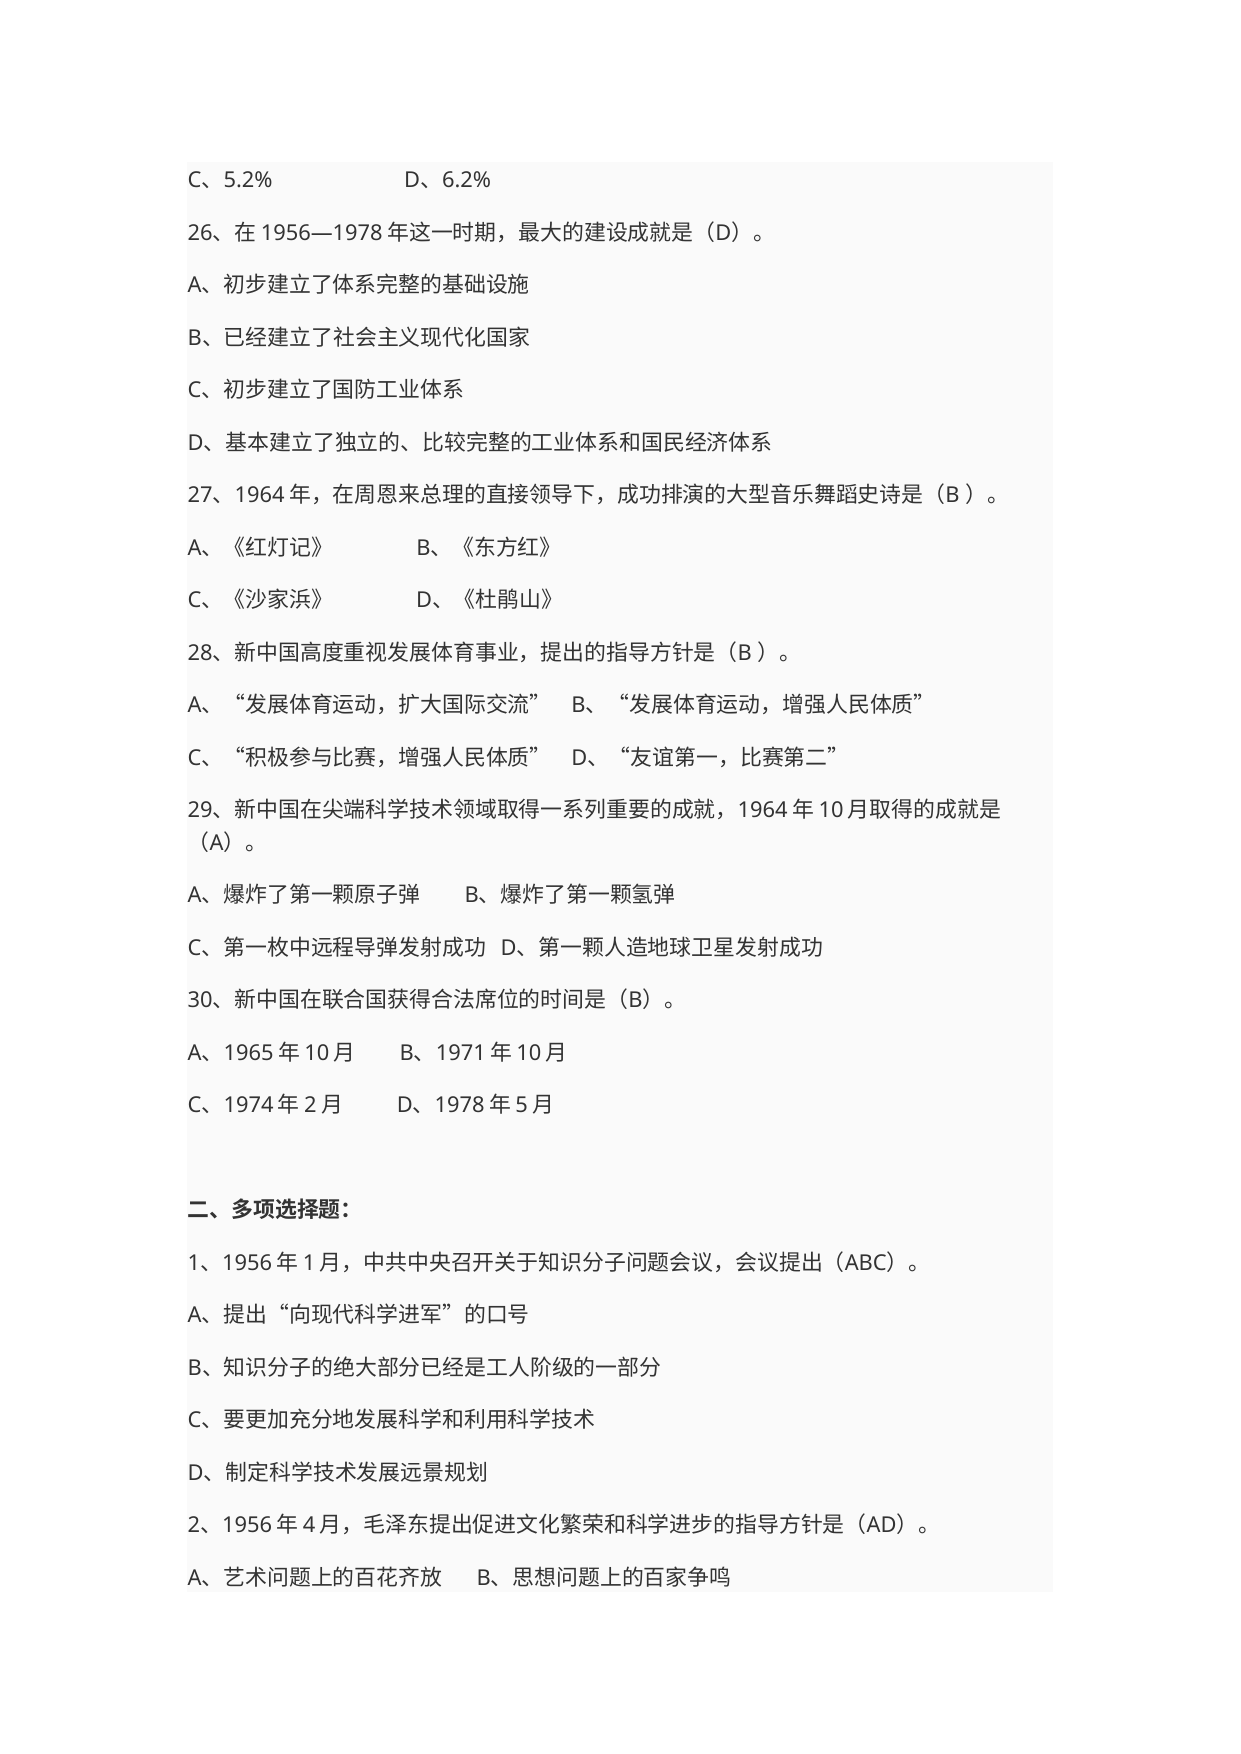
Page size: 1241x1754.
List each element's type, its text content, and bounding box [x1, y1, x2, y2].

text B、知识分子的绝大部分已经是工人阶级的一部分 [187, 1349, 1053, 1382]
text 30、新中国在联合国获得合法席位的时间是（B）。 [187, 982, 1053, 1014]
text 29、新中国在尖端科学技术领域取得一系列重要的成就，1964年10月取得的成就是（A）。 [187, 792, 1053, 857]
text A、提出“向现代科学进军”的口号 [187, 1297, 1053, 1329]
text 26、在1956—1978年这一时期，最大的建设成就是（D）。 [187, 214, 1053, 247]
text C、初步建立了国防工业体系 [187, 372, 1053, 404]
text D、基本建立了独立的、比较完整的工业体系和国民经济体系 [187, 424, 1053, 457]
text C、1974年2月 D、1978年5月 [187, 1087, 1053, 1119]
text C、《沙家浜》 D、《杜鹃山》 [187, 582, 1053, 614]
text A、初步建立了体系完整的基础设施 [187, 267, 1053, 299]
text A、艺术问题上的百花齐放 B、思想问题上的百家争鸣 [187, 1559, 1053, 1592]
text D、制定科学技术发展远景规划 [187, 1454, 1053, 1487]
text A、“发展体育运动，扩大国际交流” B、“发展体育运动，增强人民体质” [187, 687, 1053, 719]
text C、“积极参与比赛，增强人民体质” D、“友谊第一，比赛第二” [187, 739, 1053, 772]
text A、1965年10月 B、1971年10月 [187, 1034, 1053, 1067]
text C、5.2% D、6.2% [187, 162, 1053, 194]
text B、已经建立了社会主义现代化国家 [187, 319, 1053, 352]
text A、《红灯记》 B、《东方红》 [187, 529, 1053, 562]
text 27、1964年，在周恩来总理的直接领导下，成功排演的大型音乐舞蹈史诗是（B ）。 [187, 477, 1053, 509]
text 2、1956年4月，毛泽东提出促进文化繁荣和科学进步的指导方针是（AD）。 [187, 1507, 1053, 1539]
text 1、1956年1月，中共中央召开关于知识分子问题会议，会议提出（ABC）。 [187, 1244, 1053, 1277]
text 二、多项选择题： [187, 1192, 1053, 1224]
text 28、新中国高度重视发展体育事业，提出的指导方针是（B ）。 [187, 634, 1053, 667]
text C、第一枚中远程导弹发射成功 D、第一颗人造地球卫星发射成功 [187, 929, 1053, 962]
text A、爆炸了第一颗原子弹 B、爆炸了第一颗氢弹 [187, 877, 1053, 909]
text C、要更加充分地发展科学和利用科学技术 [187, 1402, 1053, 1434]
